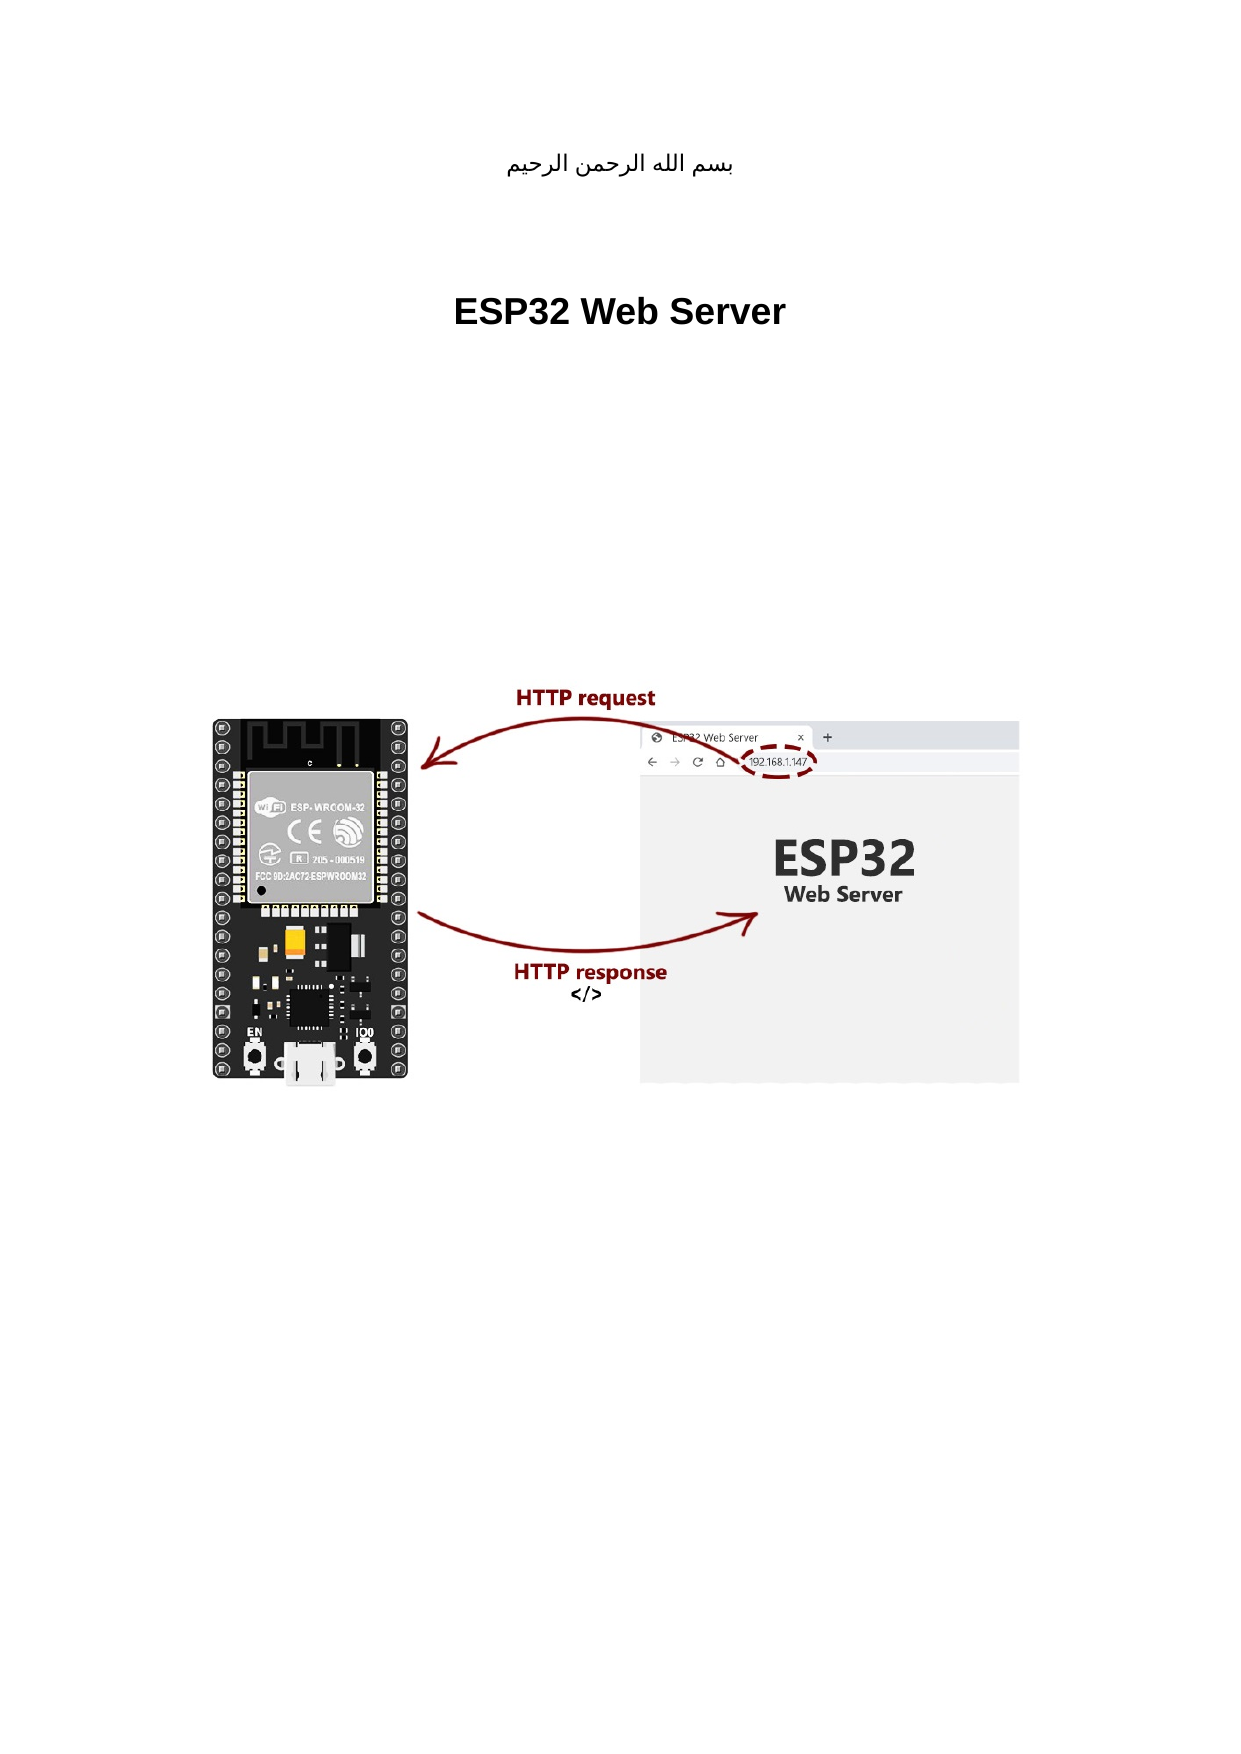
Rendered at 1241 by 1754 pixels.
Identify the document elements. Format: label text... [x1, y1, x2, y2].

picture [190, 666, 1051, 1118]
text ESP32 Web Server [187, 289, 1053, 332]
text بسم الله الرحمن الرحيم [187, 150, 1053, 176]
